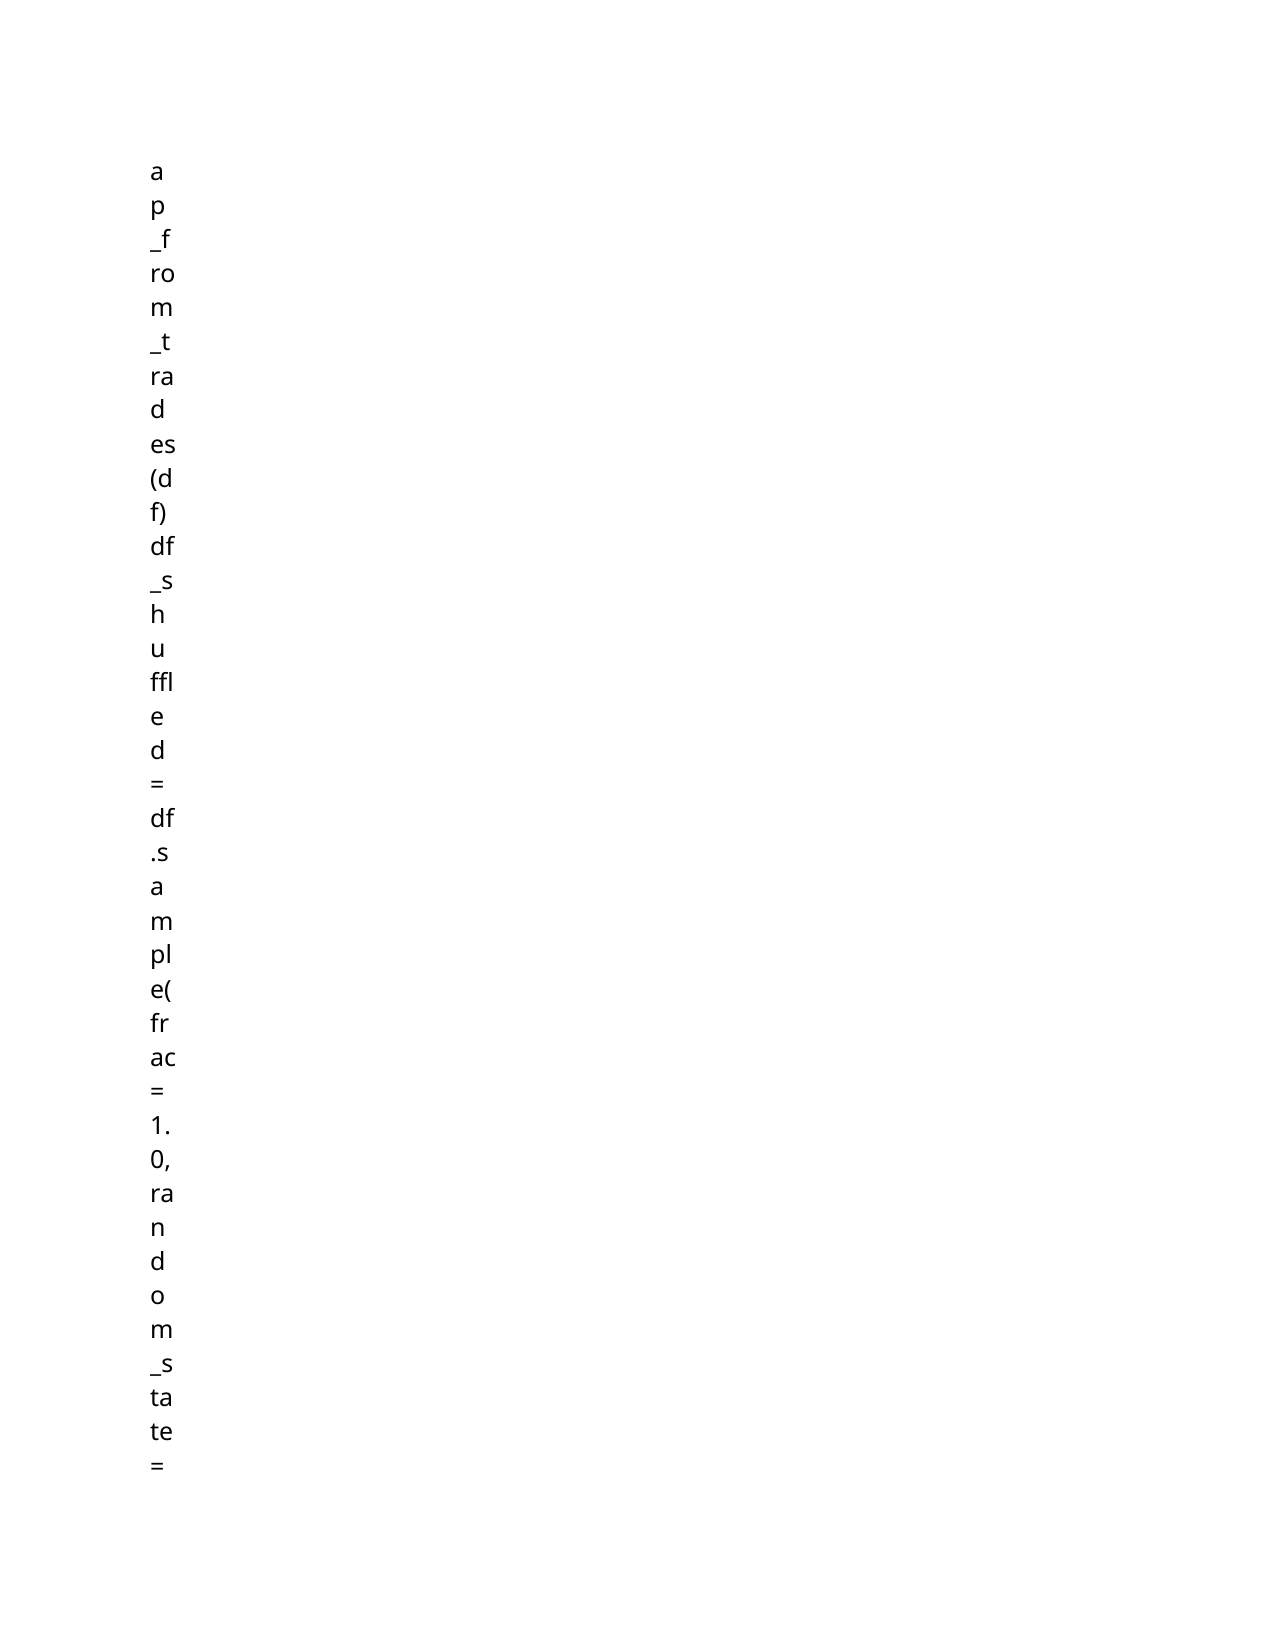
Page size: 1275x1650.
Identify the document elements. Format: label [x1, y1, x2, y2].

table_cell [139, 150, 187, 1482]
